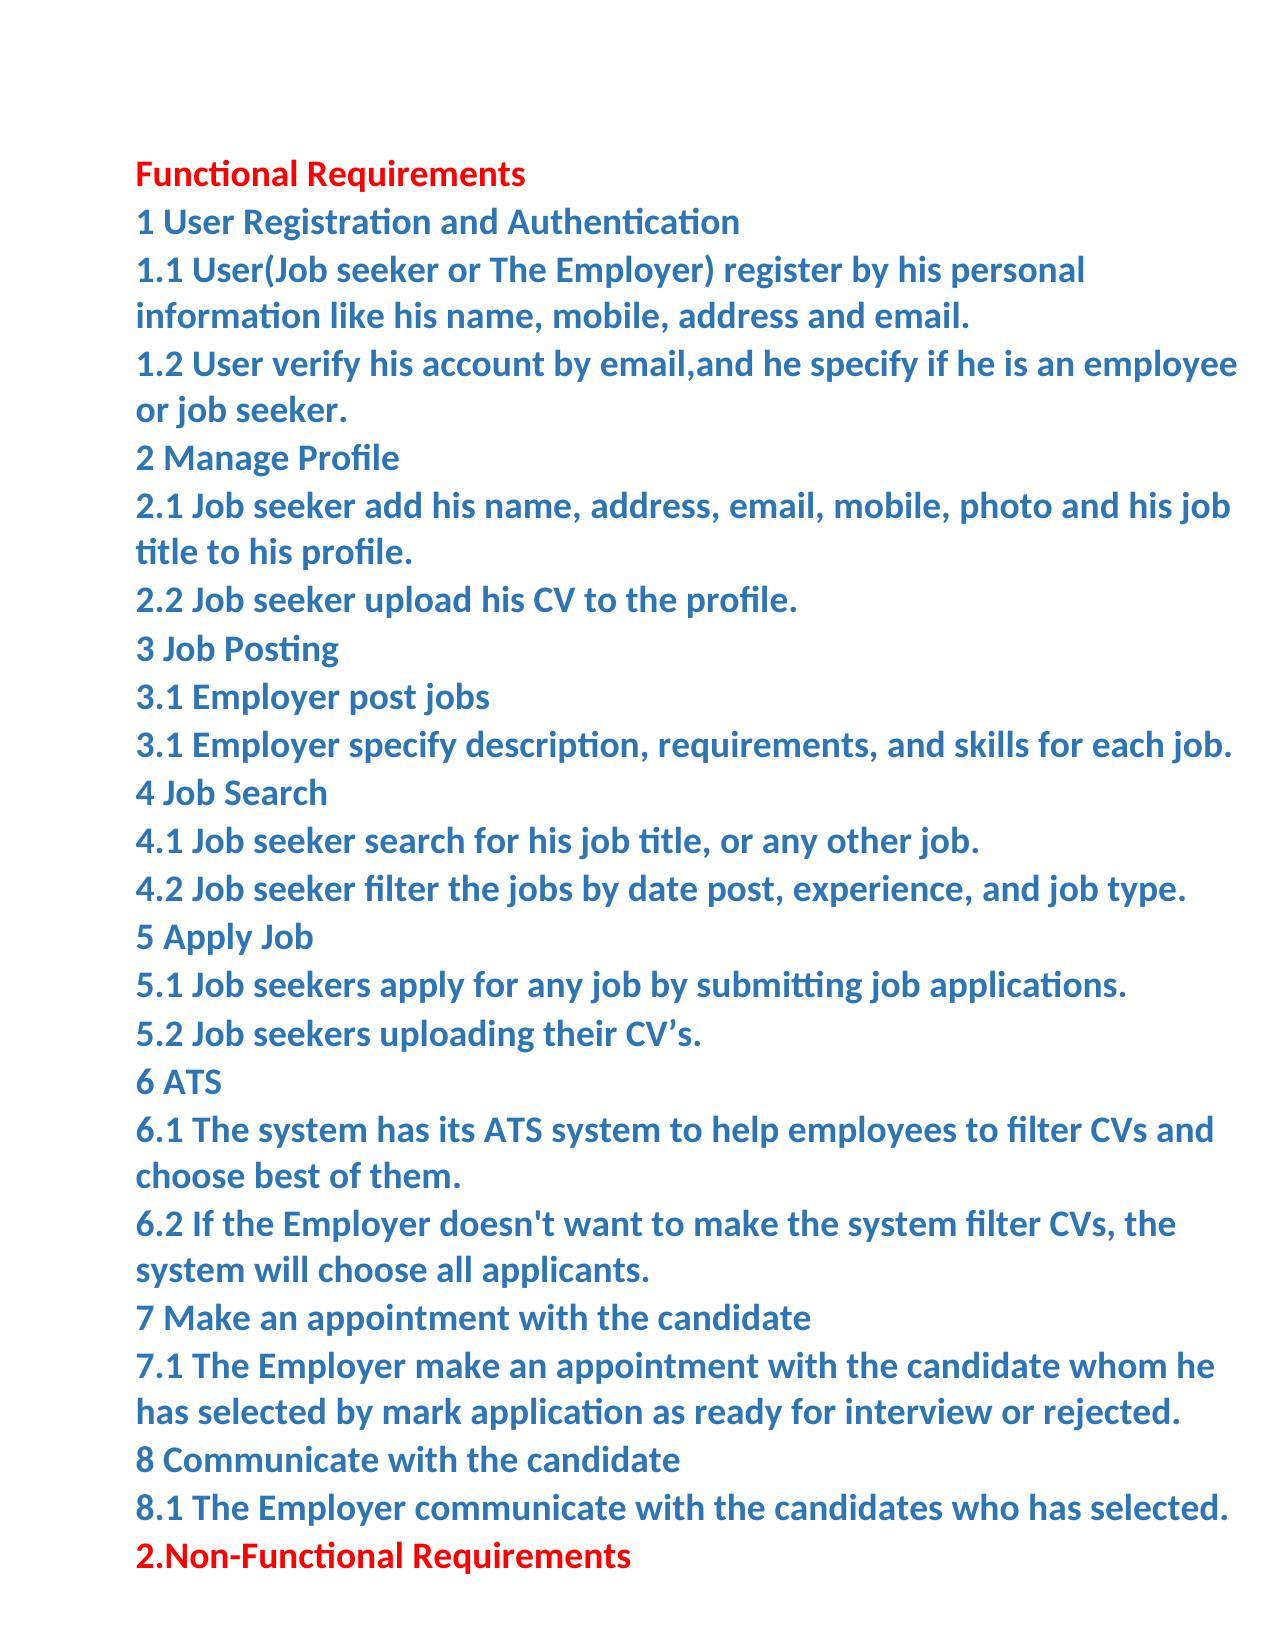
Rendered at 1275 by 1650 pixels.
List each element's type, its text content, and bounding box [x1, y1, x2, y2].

text 3 Job Posting [135, 624, 1239, 670]
text 7.1 The Employer make an appointment with the candidate whom he has selected by mark application as ready for interview or rejected. [135, 1342, 1239, 1433]
text 3.1 Employer specify description, requirements, and skills for each job. [135, 721, 1239, 767]
text 5.2 Job seekers uploading their CV’s. [135, 1009, 1239, 1055]
text 3.1 Employer post jobs [135, 673, 1239, 718]
text 2 Manage Profile [135, 434, 1239, 480]
text 6.2 If the Employer doesn't want to make the system filter CVs, the system will choose all applicants. [135, 1200, 1239, 1291]
text 2.Non-Functional Requirements [135, 1532, 1239, 1578]
text 1.1 User(Job seeker or The Employer) register by his personal information like his name, mobile, address and email. [135, 246, 1239, 338]
text 4.1 Job seeker search for his job title, or any other job. [135, 817, 1239, 863]
text 2.2 Job seeker upload his CV to the profile. [135, 576, 1239, 622]
text 6.1 The system has its ATS system to help employees to filter CVs and choose best of them. [135, 1106, 1239, 1197]
text 5 Apply Job [135, 913, 1239, 959]
text 8.1 The Employer communicate with the candidates who has selected. [135, 1484, 1239, 1530]
text 7 Make an appointment with the candidate [135, 1294, 1239, 1339]
text 5.1 Job seekers apply for any job by submitting job applications. [135, 961, 1239, 1007]
text 1.2 User verify his account by email,and he specify if he is an employee or job seeker. [135, 340, 1239, 432]
text 4.2 Job seeker filter the jobs by date post, experience, and job type. [135, 865, 1239, 911]
text 2.1 Job seeker add his name, address, email, mobile, photo and his job title to his profile. [135, 482, 1239, 574]
text 6 ATS [135, 1058, 1239, 1103]
text 8 Communicate with the candidate [135, 1436, 1239, 1482]
text Functional Requirements [135, 150, 1239, 196]
text 1 User Registration and Authentication [135, 198, 1239, 244]
text 4 Job Search [135, 769, 1239, 815]
